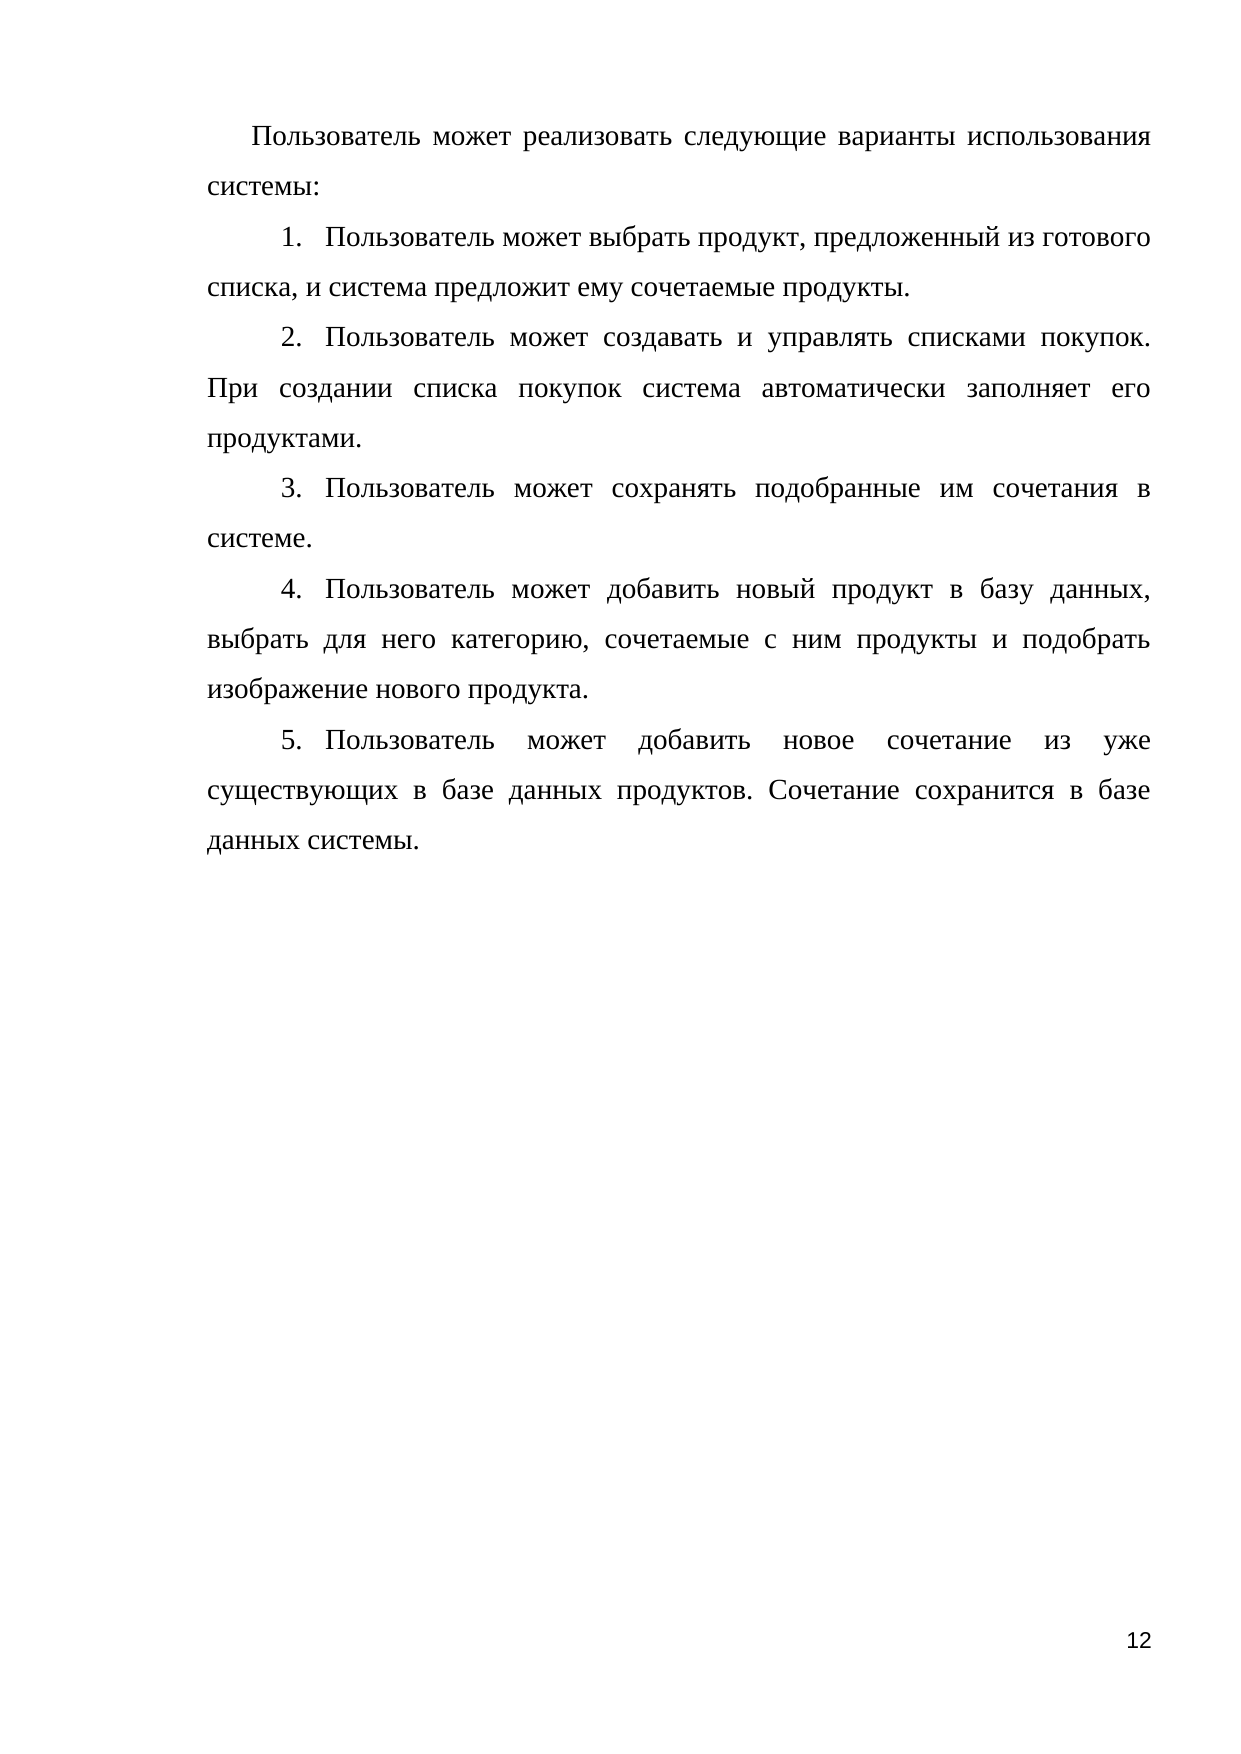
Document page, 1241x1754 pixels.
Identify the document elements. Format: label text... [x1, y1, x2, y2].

text Пользователь может реализовать следующие варианты использования системы: [207, 118, 1152, 202]
list Пользователь может выбрать продукт, предложенный из готового списка, и система предложит ему сочетаемые продукты. [207, 219, 1152, 303]
list Пользователь может создавать и управлять списками покупок. При создании списка покупок система автоматически заполняет его продуктами. [207, 319, 1152, 453]
list Пользователь может добавить новый продукт в базу данных, выбрать для него категорию, сочетаемые с ним продукты и подобрать изображение нового продукта. [207, 571, 1152, 705]
list Пользователь может добавить новое сочетание из уже существующих в базе данных продуктов. Сочетание сохранится в базе данных системы. [207, 722, 1152, 856]
list Пользователь может сохранять подобранные им сочетания в системе. [207, 470, 1152, 554]
